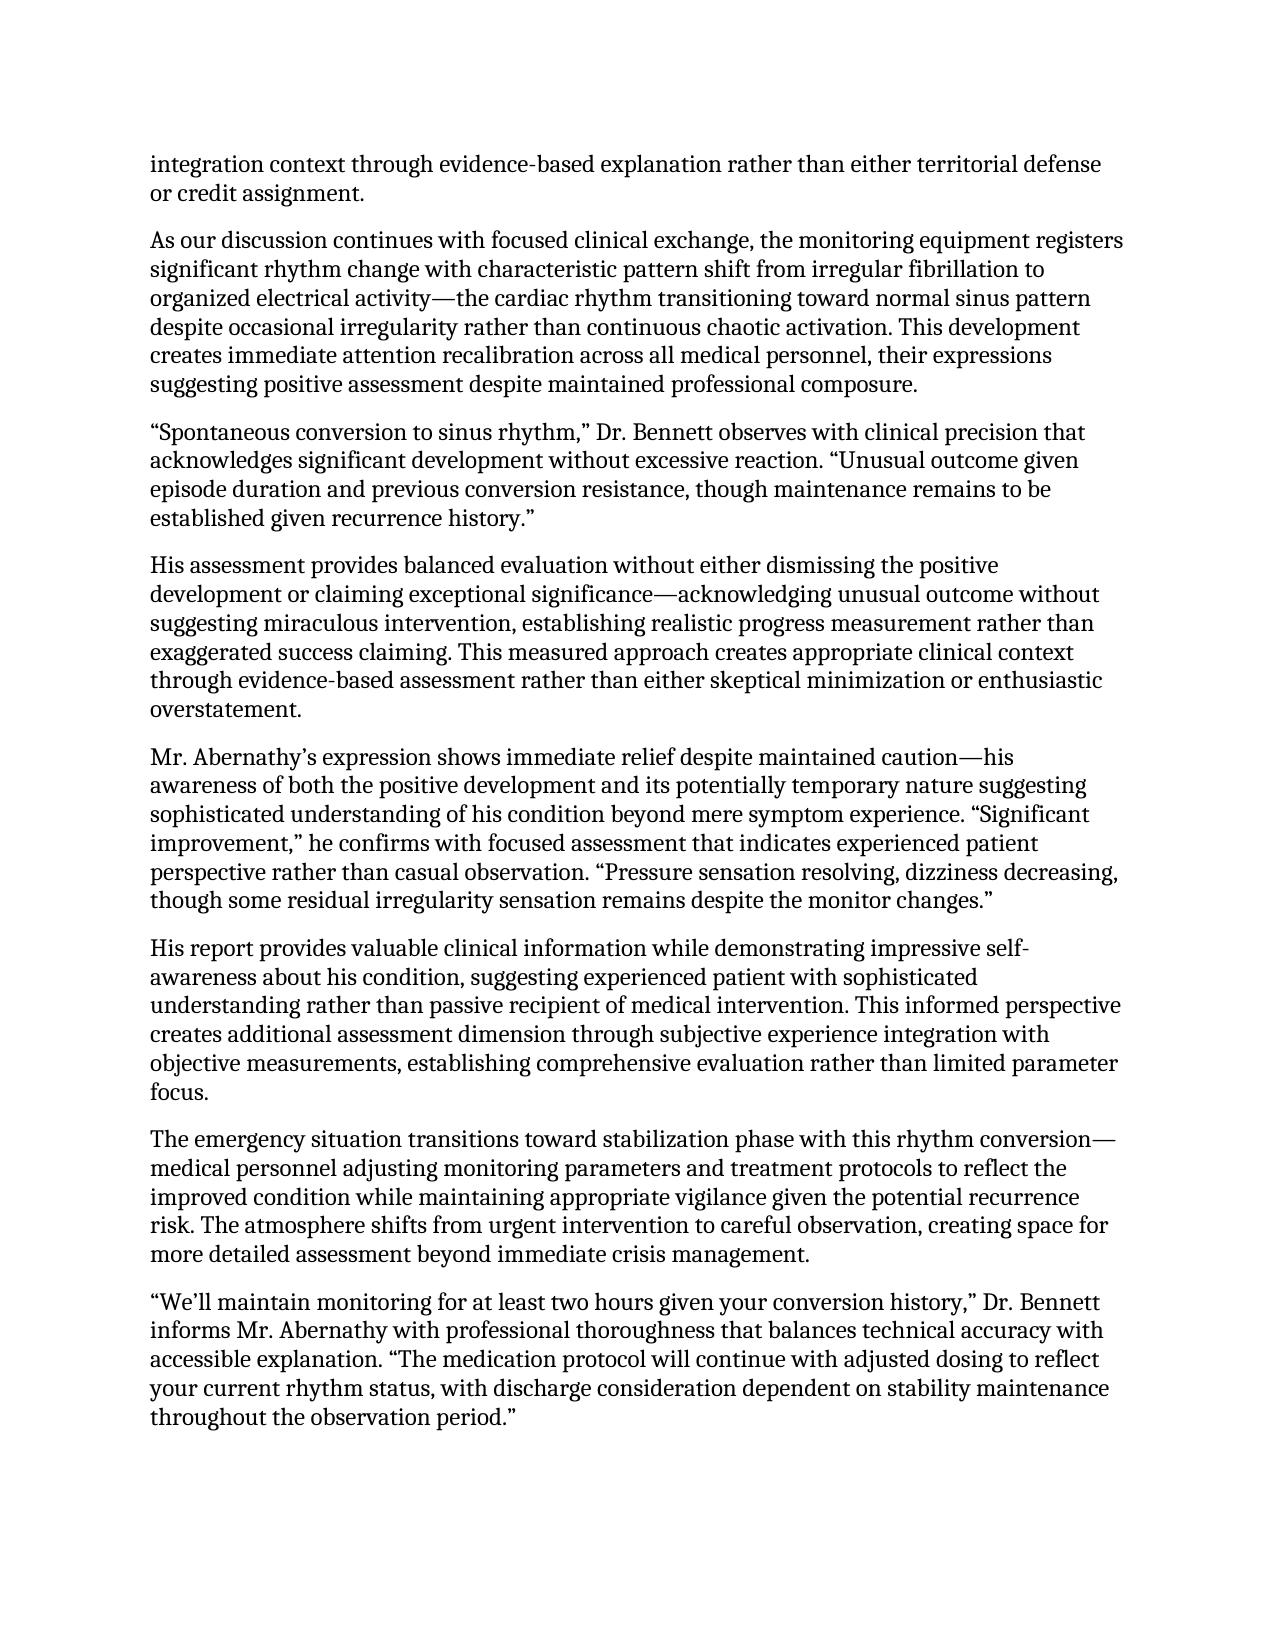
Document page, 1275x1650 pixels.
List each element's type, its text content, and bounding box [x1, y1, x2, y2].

text The emergency situation transitions toward stabilization phase with this rhythm conversion—medical personnel adjusting monitoring parameters and treatment protocols to reflect the improved condition while maintaining appropriate vigilance given the potential recurrence risk. The atmosphere shifts from urgent intervention to careful observation, creating space for more detailed assessment beyond immediate crisis management. [150, 1125, 1125, 1269]
text “Spontaneous conversion to sinus rhythm,” Dr. Bennett observes with clinical precision that acknowledges significant development without excessive reaction. “Unusual outcome given episode duration and previous conversion resistance, though maintenance remains to be established given recurrence history.” [150, 417, 1125, 532]
text Mr. Abernathy’s expression shows immediate relief despite maintained caution—his awareness of both the positive development and its potentially temporary nature suggesting sophisticated understanding of his condition beyond mere symptom experience. “Significant improvement,” he confirms with focused assessment that indicates experienced patient perspective rather than casual observation. “Pressure sensation resolving, dizziness decreasing, though some residual irregularity sensation remains despite the monitor changes.” [150, 742, 1125, 915]
text His report provides valuable clinical information while demonstrating impressive self-awareness about his condition, suggesting experienced patient with sophisticated understanding rather than passive recipient of medical intervention. This informed perspective creates additional assessment dimension through subjective experience integration with objective measurements, establishing comprehensive evaluation rather than limited parameter focus. [150, 934, 1125, 1106]
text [150, 150, 1125, 207]
text His assessment provides balanced evaluation without either dismissing the positive development or claiming exceptional significance—acknowledging unusual outcome without suggesting miraculous intervention, establishing realistic progress measurement rather than exaggerated success claiming. This measured approach creates appropriate clinical context through evidence-based assessment rather than either skeptical minimization or enthusiastic overstatement. [150, 551, 1125, 724]
text “We’ll maintain monitoring for at least two hours given your conversion history,” Dr. Bennett informs Mr. Abernathy with professional thoroughness that balances technical accuracy with accessible explanation. “The medication protocol will continue with adjusted dosing to reflect your current rhythm status, with discharge consideration dependent on stability maintenance throughout the observation period.” [150, 1287, 1125, 1431]
text As our discussion continues with focused clinical exchange, the monitoring equipment registers significant rhythm change with characteristic pattern shift from irregular fibrillation to organized electrical activity—the cardiac rhythm transitioning toward normal sinus pattern despite occasional irregularity rather than continuous chaotic activation. This development creates immediate attention recalibration across all medical personnel, their expressions suggesting positive assessment despite maintained professional composure. [150, 226, 1125, 399]
